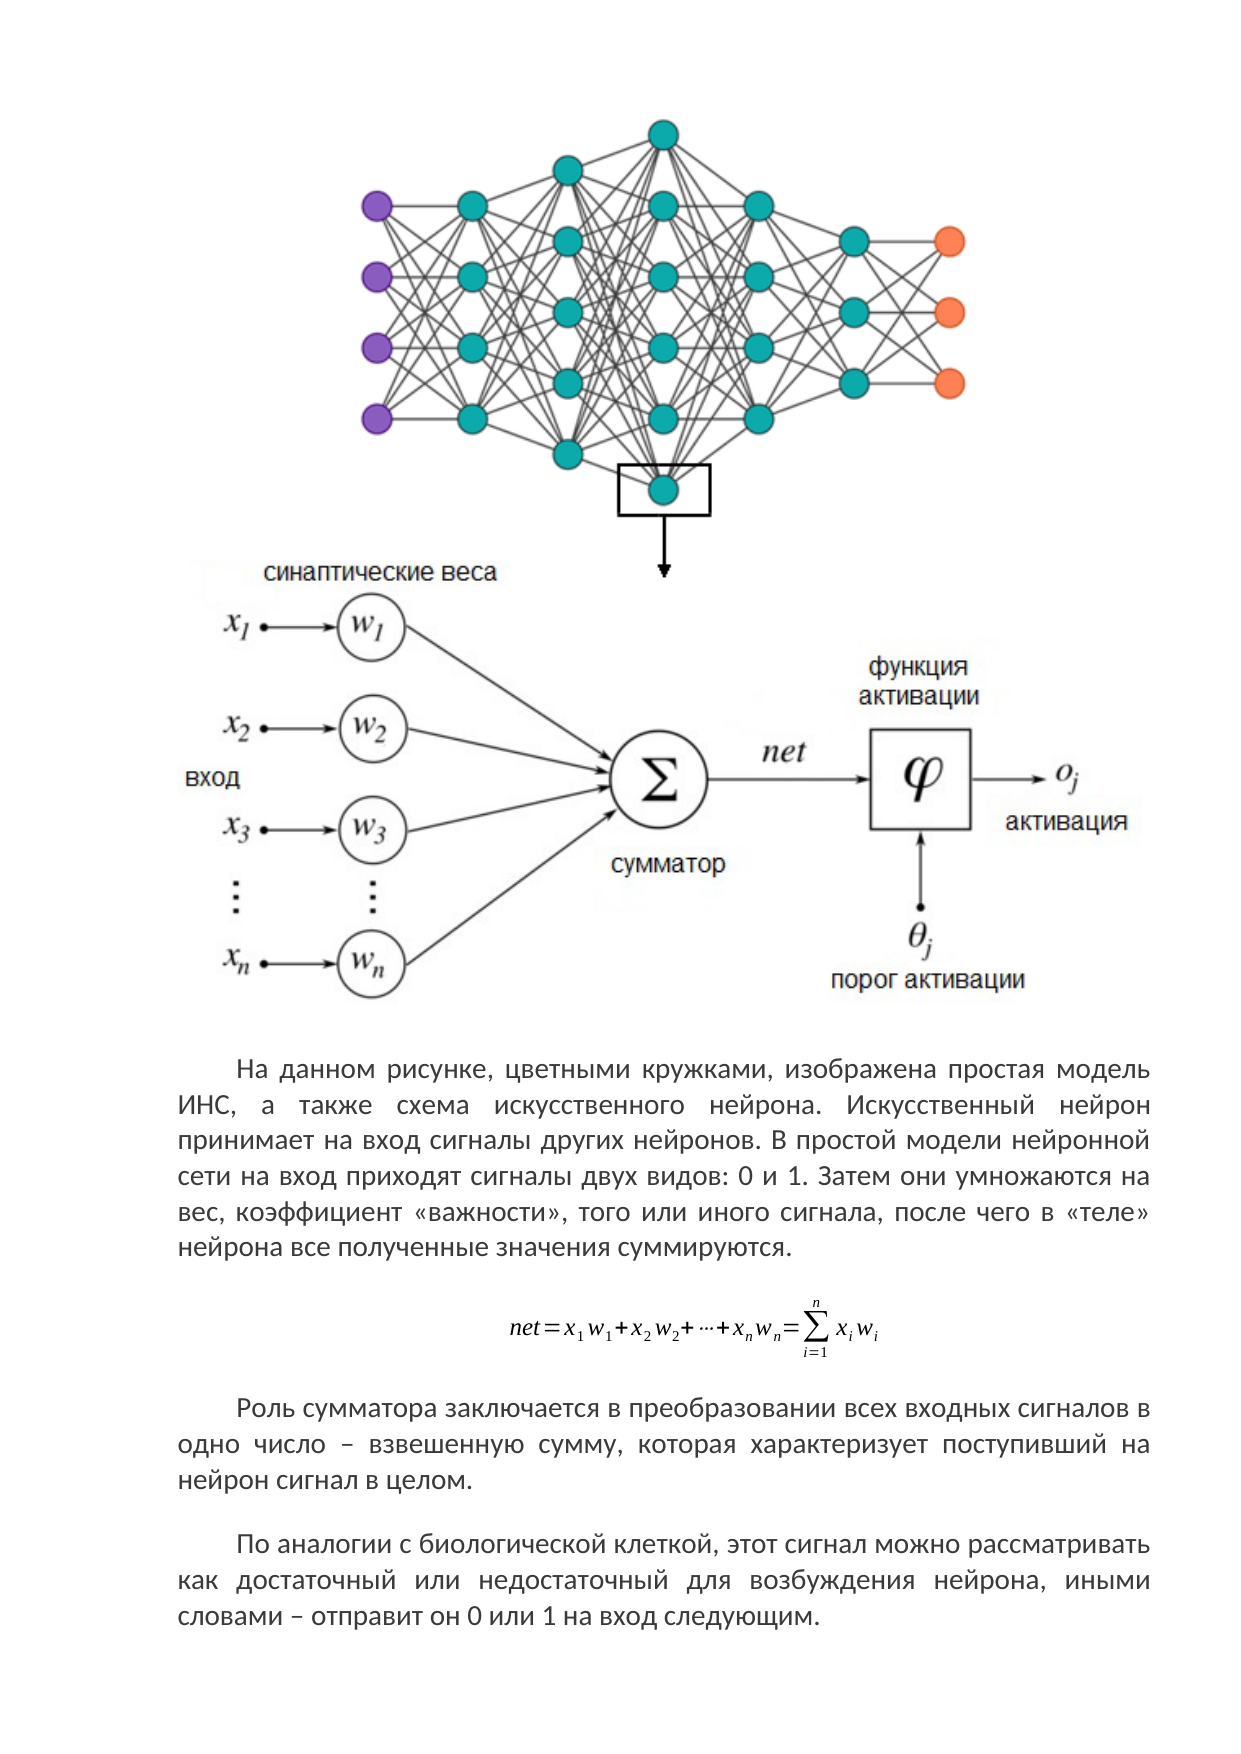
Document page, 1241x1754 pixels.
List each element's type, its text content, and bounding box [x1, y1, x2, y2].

text По аналогии с биологической клеткой, этот сигнал можно рассматривать как достаточный или недостаточный для возбуждения нейрона, иными словами – отправит он 0 или 1 на вход следующим. [177, 1526, 1152, 1632]
picture [177, 118, 1154, 1021]
text Роль сумматора заключается в преобразовании всех входных сигналов в одно число – взвешенную сумму, которая характеризует поступивший на нейрон сигнал в целом. [177, 1389, 1152, 1496]
text На данном рисунке, цветными кружками, изображена простая модель ИНС, а также схема искусственного нейрона. Искусственный нейрон принимает на вход сигналы других нейронов. В простой модели нейронной сети на вход приходят сигналы двух видов: 0 и 1. Затем они умножаются на вес, коэффициент «важности», того или иного сигнала, после чего в «теле» нейрона все полученные значения суммируются. [177, 1050, 1152, 1264]
